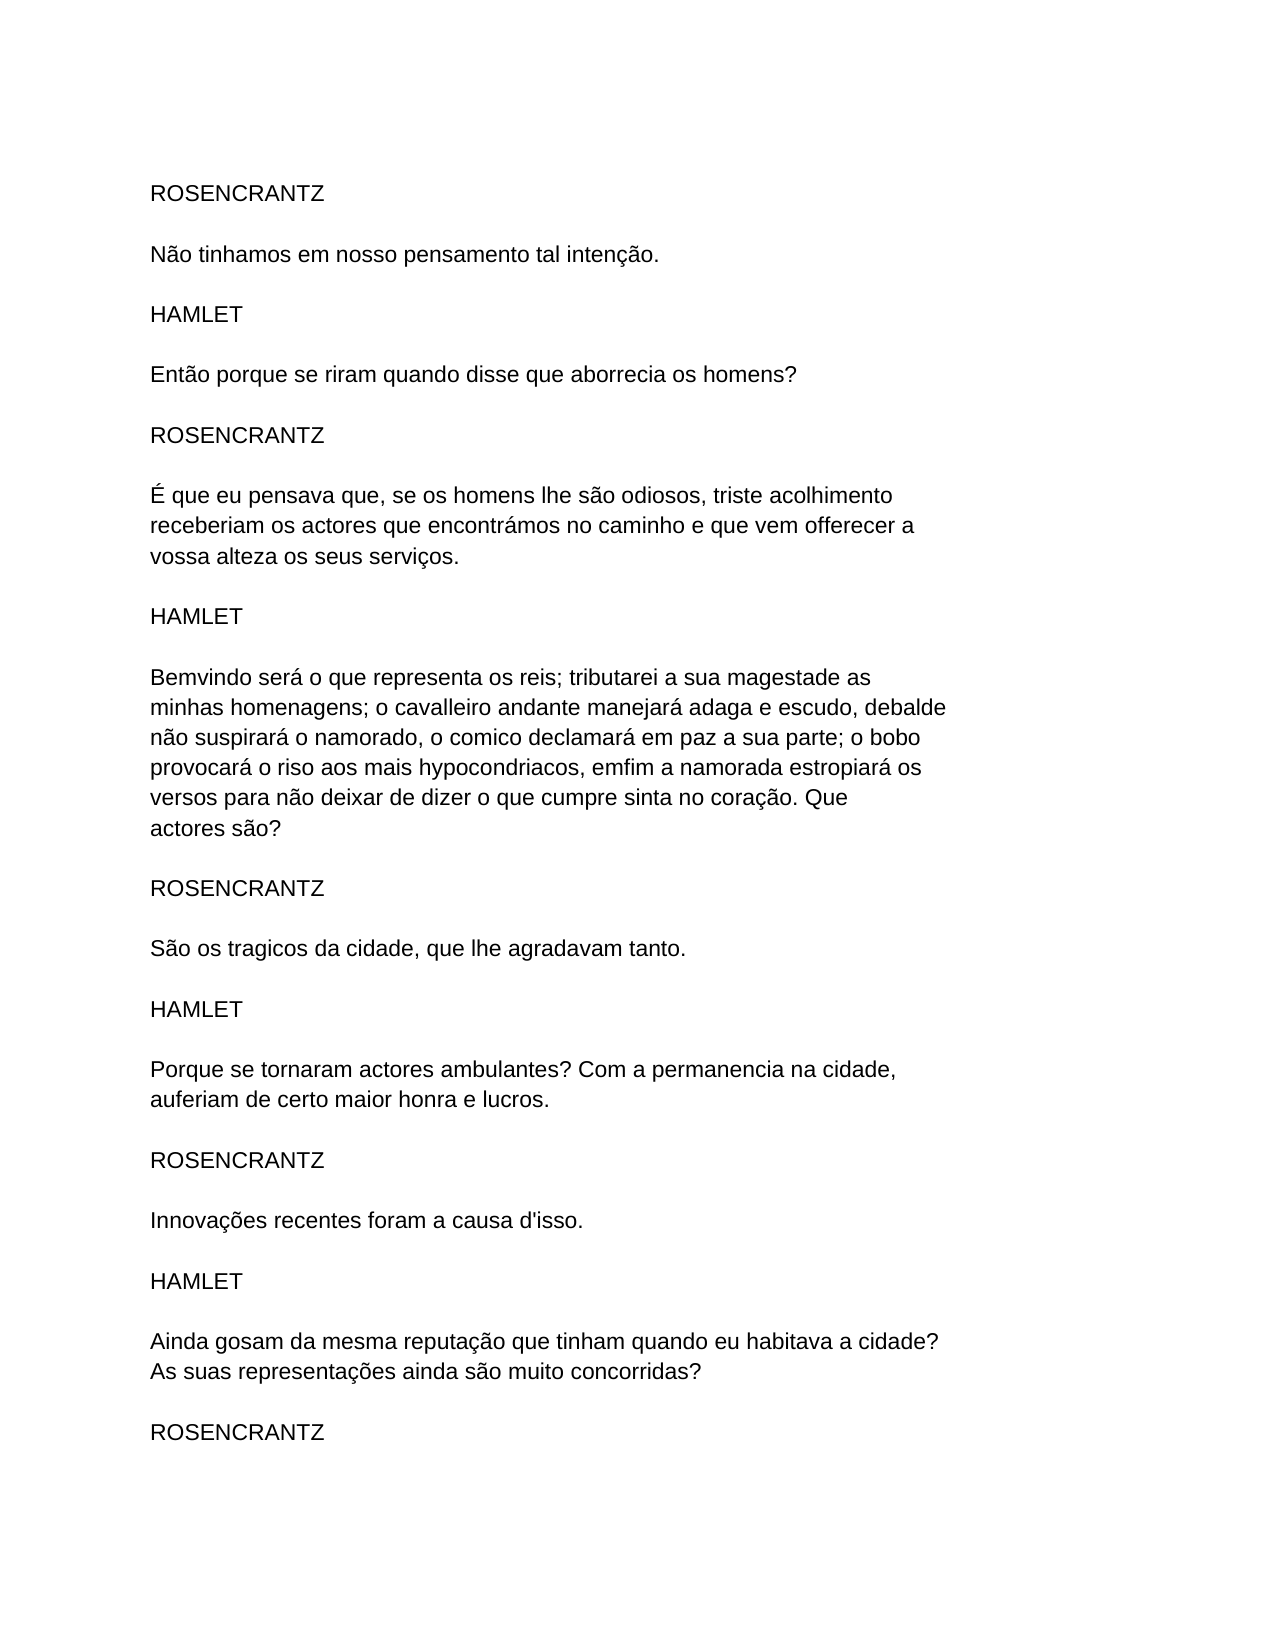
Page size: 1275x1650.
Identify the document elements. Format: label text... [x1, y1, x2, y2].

text HAMLET [150, 301, 1125, 327]
text receberiam os actores que encontrámos no caminho e que vem offerecer a [150, 512, 1125, 539]
text ROSENCRANTZ [150, 1419, 1125, 1445]
text HAMLET [150, 603, 1125, 629]
text Não tinhamos em nosso pensamento tal intenção. [150, 241, 1125, 267]
text não suspirará o namorado, o comico declamará em paz a sua parte; o bobo [150, 724, 1125, 750]
text vossa alteza os seus serviços. [150, 543, 1125, 569]
text ROSENCRANTZ [150, 1147, 1125, 1173]
text ROSENCRANTZ [150, 180, 1125, 207]
text HAMLET [150, 1268, 1125, 1294]
text As suas representações ainda são muito concorridas? [150, 1358, 1125, 1385]
text versos para não deixar de dizer o que cumpre sinta no coração. Que [150, 784, 1125, 811]
text Então porque se riram quando disse que aborrecia os homens? [150, 361, 1125, 388]
text ROSENCRANTZ [150, 875, 1125, 901]
text auferiam de certo maior honra e lucros. [150, 1086, 1125, 1113]
text É que eu pensava que, se os homens lhe são odiosos, triste acolhimento [150, 482, 1125, 509]
text ROSENCRANTZ [150, 422, 1125, 448]
text Innovações recentes foram a causa d'isso. [150, 1207, 1125, 1234]
text provocará o riso aos mais hypocondriacos, emfim a namorada estropiará os [150, 754, 1125, 781]
text São os tragicos da cidade, que lhe agradavam tanto. [150, 935, 1125, 962]
text Porque se tornaram actores ambulantes? Com a permanencia na cidade, [150, 1056, 1125, 1083]
text minhas homenagens; o cavalleiro andante manejará adaga e escudo, debalde [150, 694, 1125, 720]
text Bemvindo será o que representa os reis; tributarei a sua magestade as [150, 663, 1125, 690]
text Ainda gosam da mesma reputação que tinham quando eu habitava a cidade? [150, 1328, 1125, 1354]
text HAMLET [150, 996, 1125, 1022]
text actores são? [150, 814, 1125, 841]
